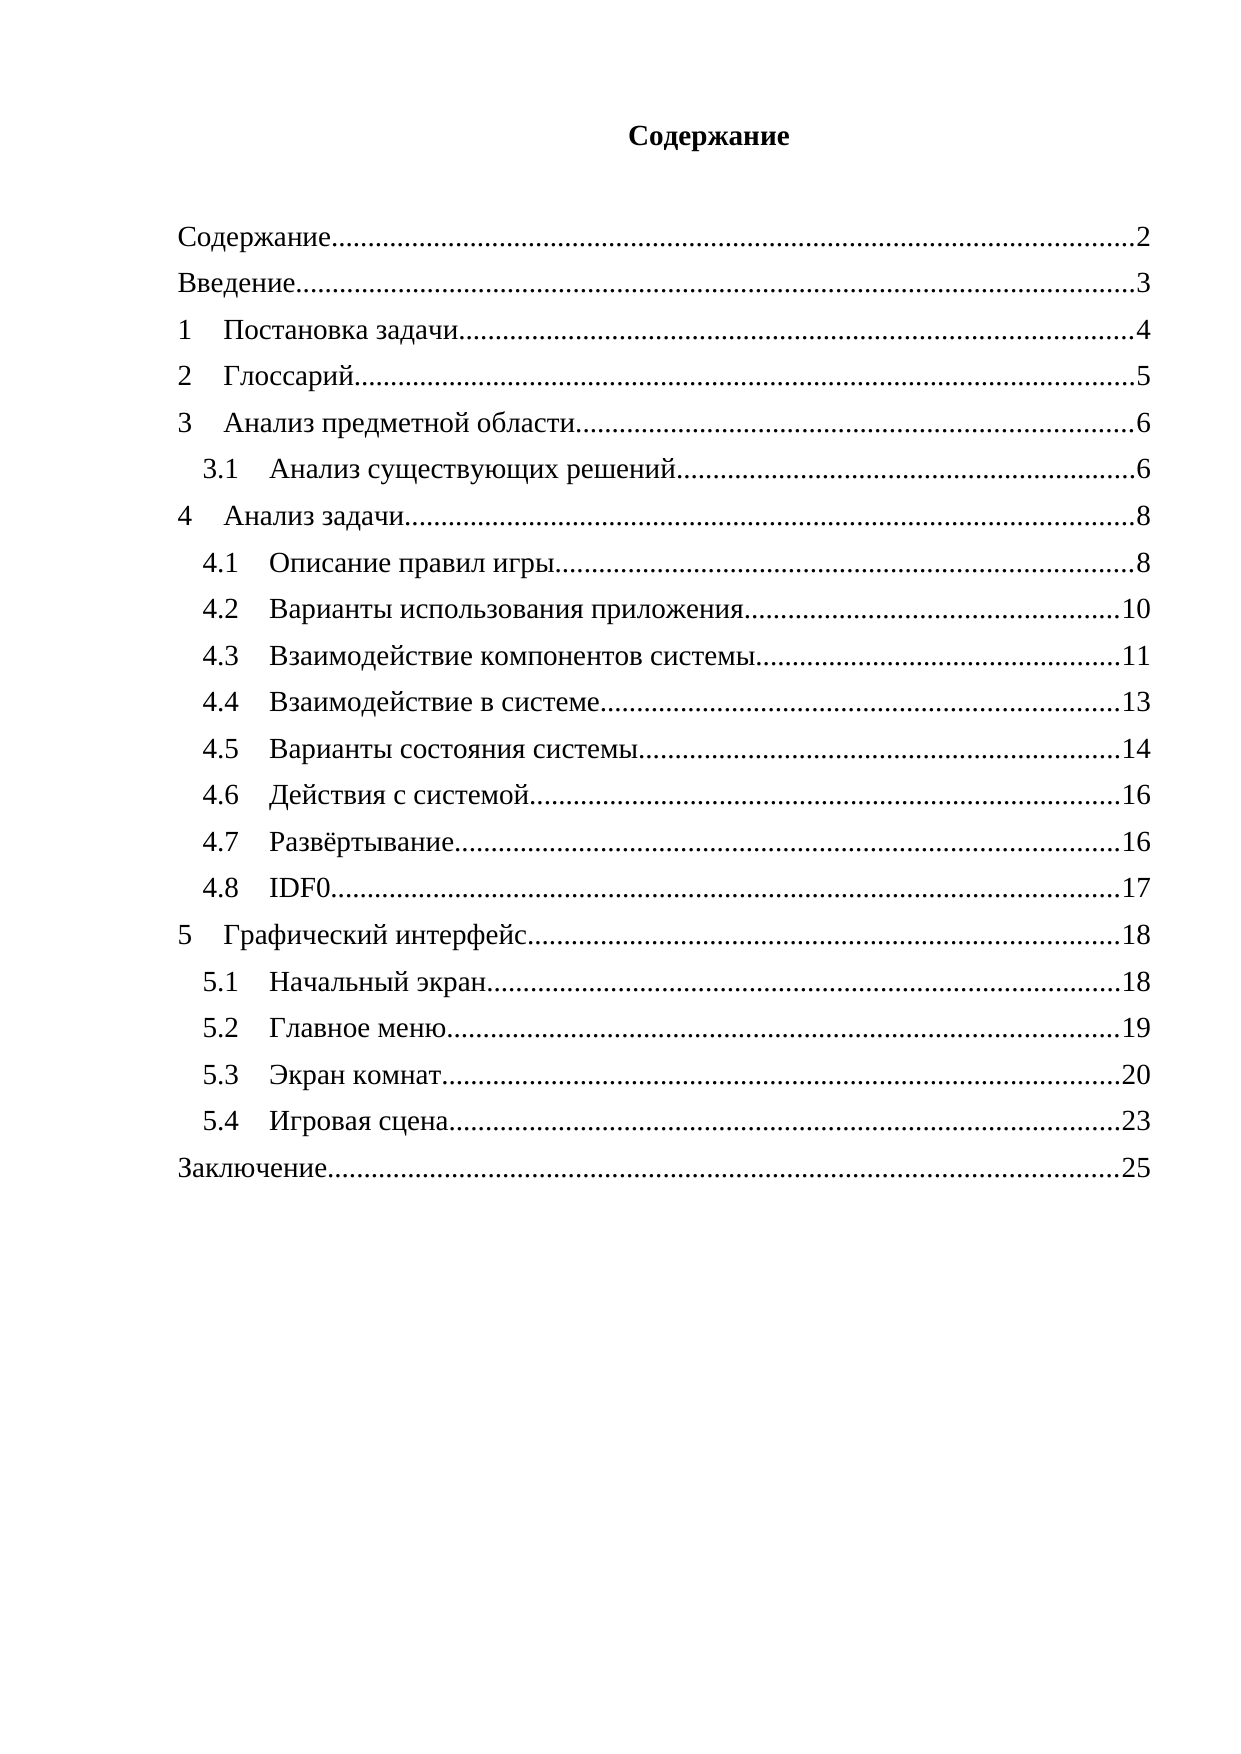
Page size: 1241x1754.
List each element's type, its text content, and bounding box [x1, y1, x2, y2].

text Содержание [266, 118, 1152, 152]
